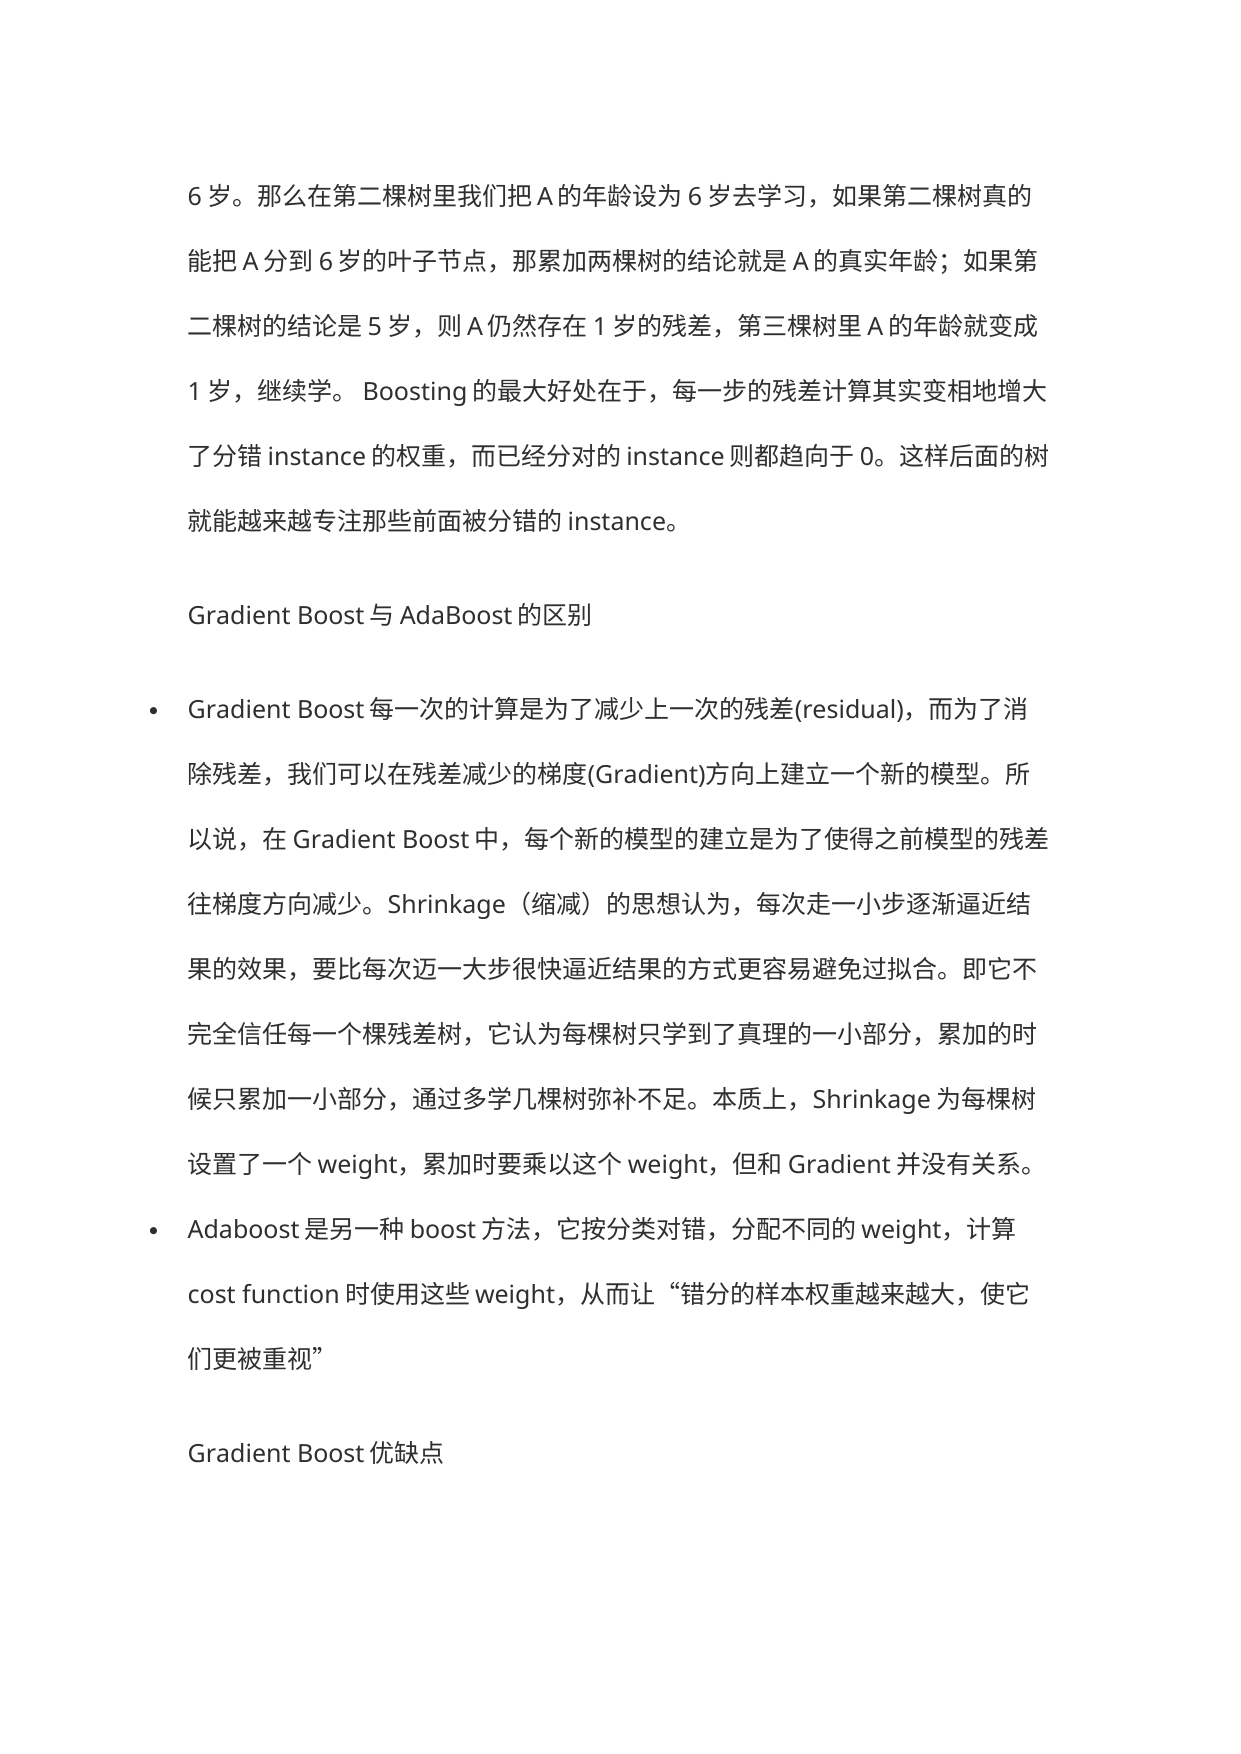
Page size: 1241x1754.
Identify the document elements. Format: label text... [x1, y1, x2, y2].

text Gradient Boost优缺点 [187, 1419, 1053, 1484]
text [187, 162, 1053, 552]
list Gradient Boost每一次的计算是为了减少上一次的残差(residual)，而为了消除残差，我们可以在残差减少的梯度(Gradient)方向上建立一个新的模型。所以说，在Gradient Boost中，每个新的模型的建立是为了使得之前模型的残差往梯度方向减少。Shrinkage（缩减）的思想认为，每次走一小步逐渐逼近结果的效果，要比每次迈一大步很快逼近结果的方式更容易避免过拟合。即它不完全信任每一个棵残差树，它认为每棵树只学到了真理的一小部分，累加的时候只累加一小部分，通过多学几棵树弥补不足。本质上，Shrinkage为每棵树设置了一个weight，累加时要乘以这个weight，但和Gradient并没有关系。 [150, 675, 1053, 1195]
list Adaboost是另一种boost方法，它按分类对错，分配不同的weight，计算cost function时使用这些weight，从而让“错分的样本权重越来越大，使它们更被重视” [150, 1195, 1053, 1390]
text Gradient Boost与AdaBoost的区别 [187, 581, 1053, 646]
